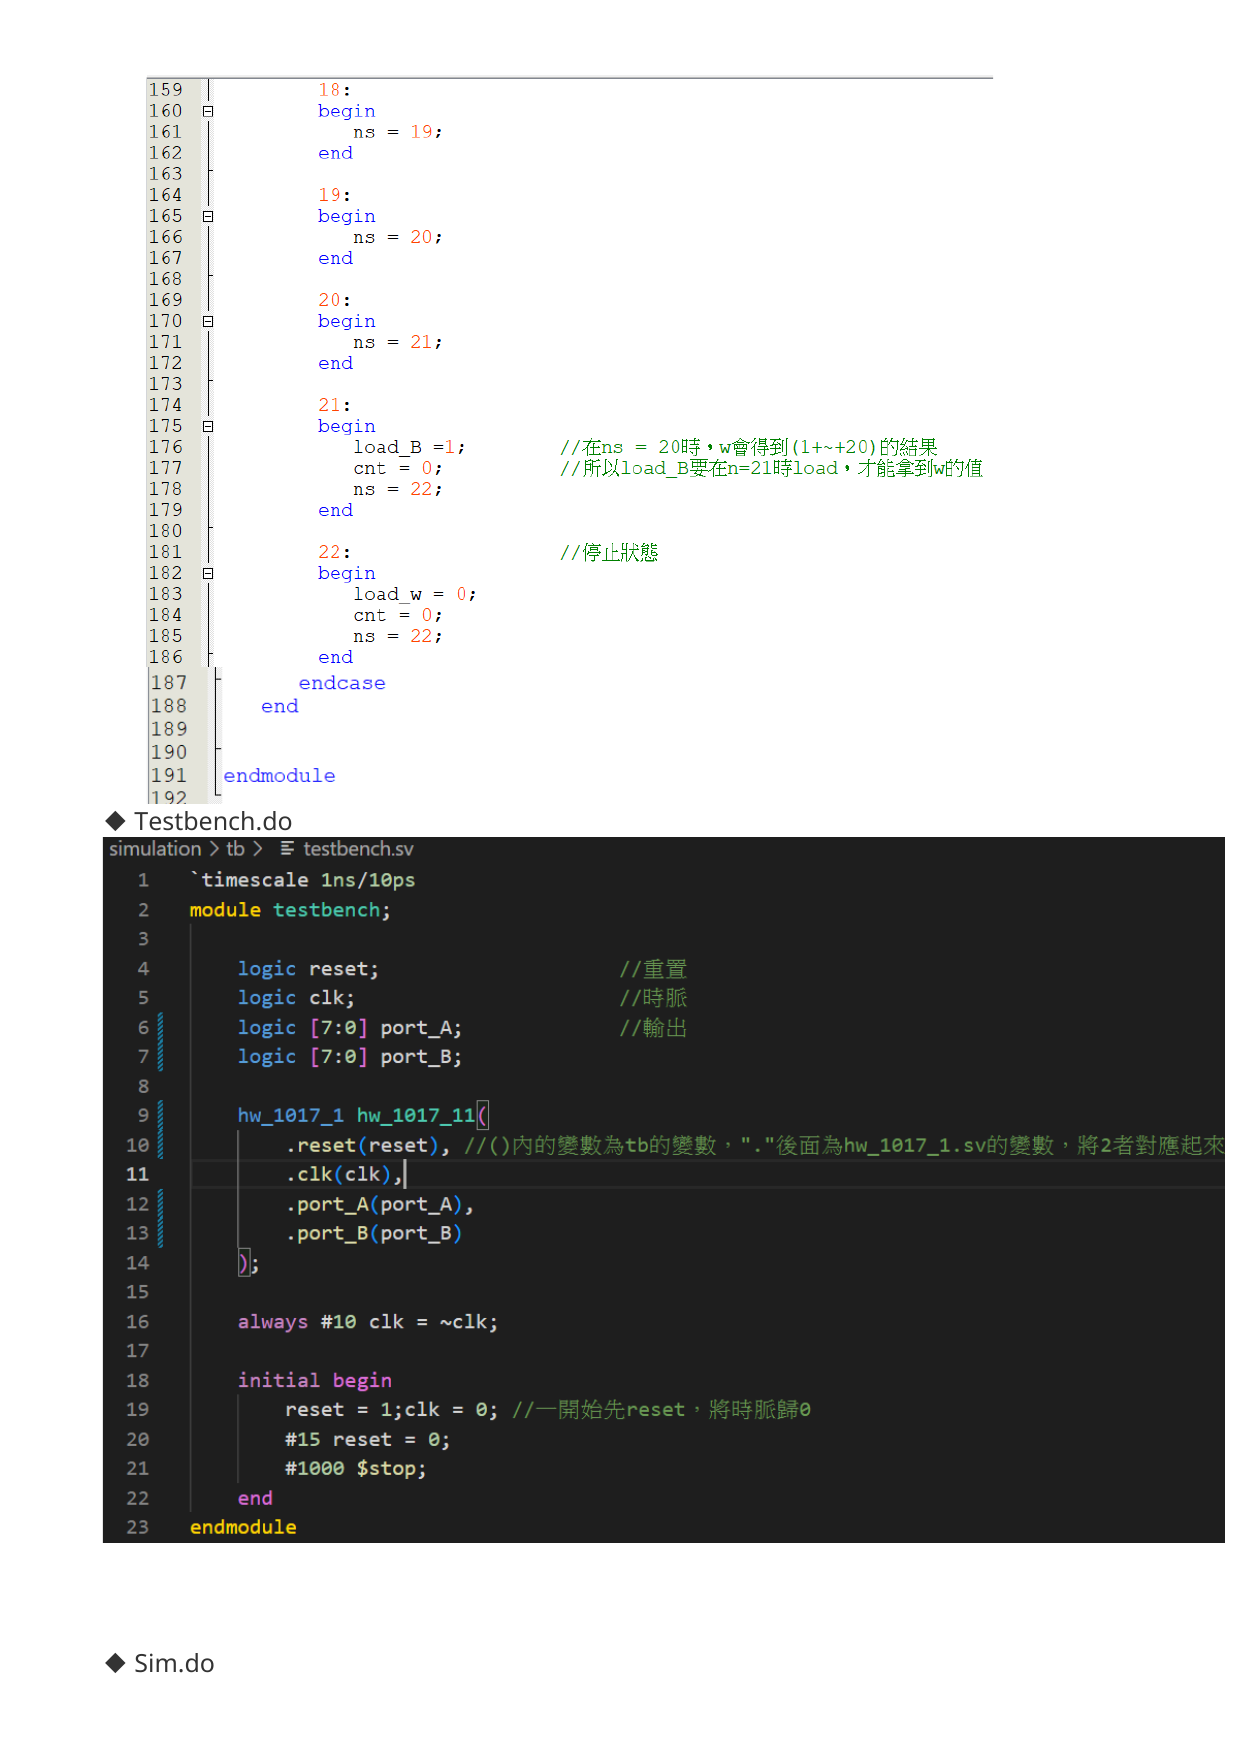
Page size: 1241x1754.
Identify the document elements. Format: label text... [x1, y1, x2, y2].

list Testbench.do [59, 803, 1181, 838]
picture [146, 75, 994, 804]
list Sim.do [59, 1645, 1181, 1679]
picture [102, 837, 1225, 1543]
